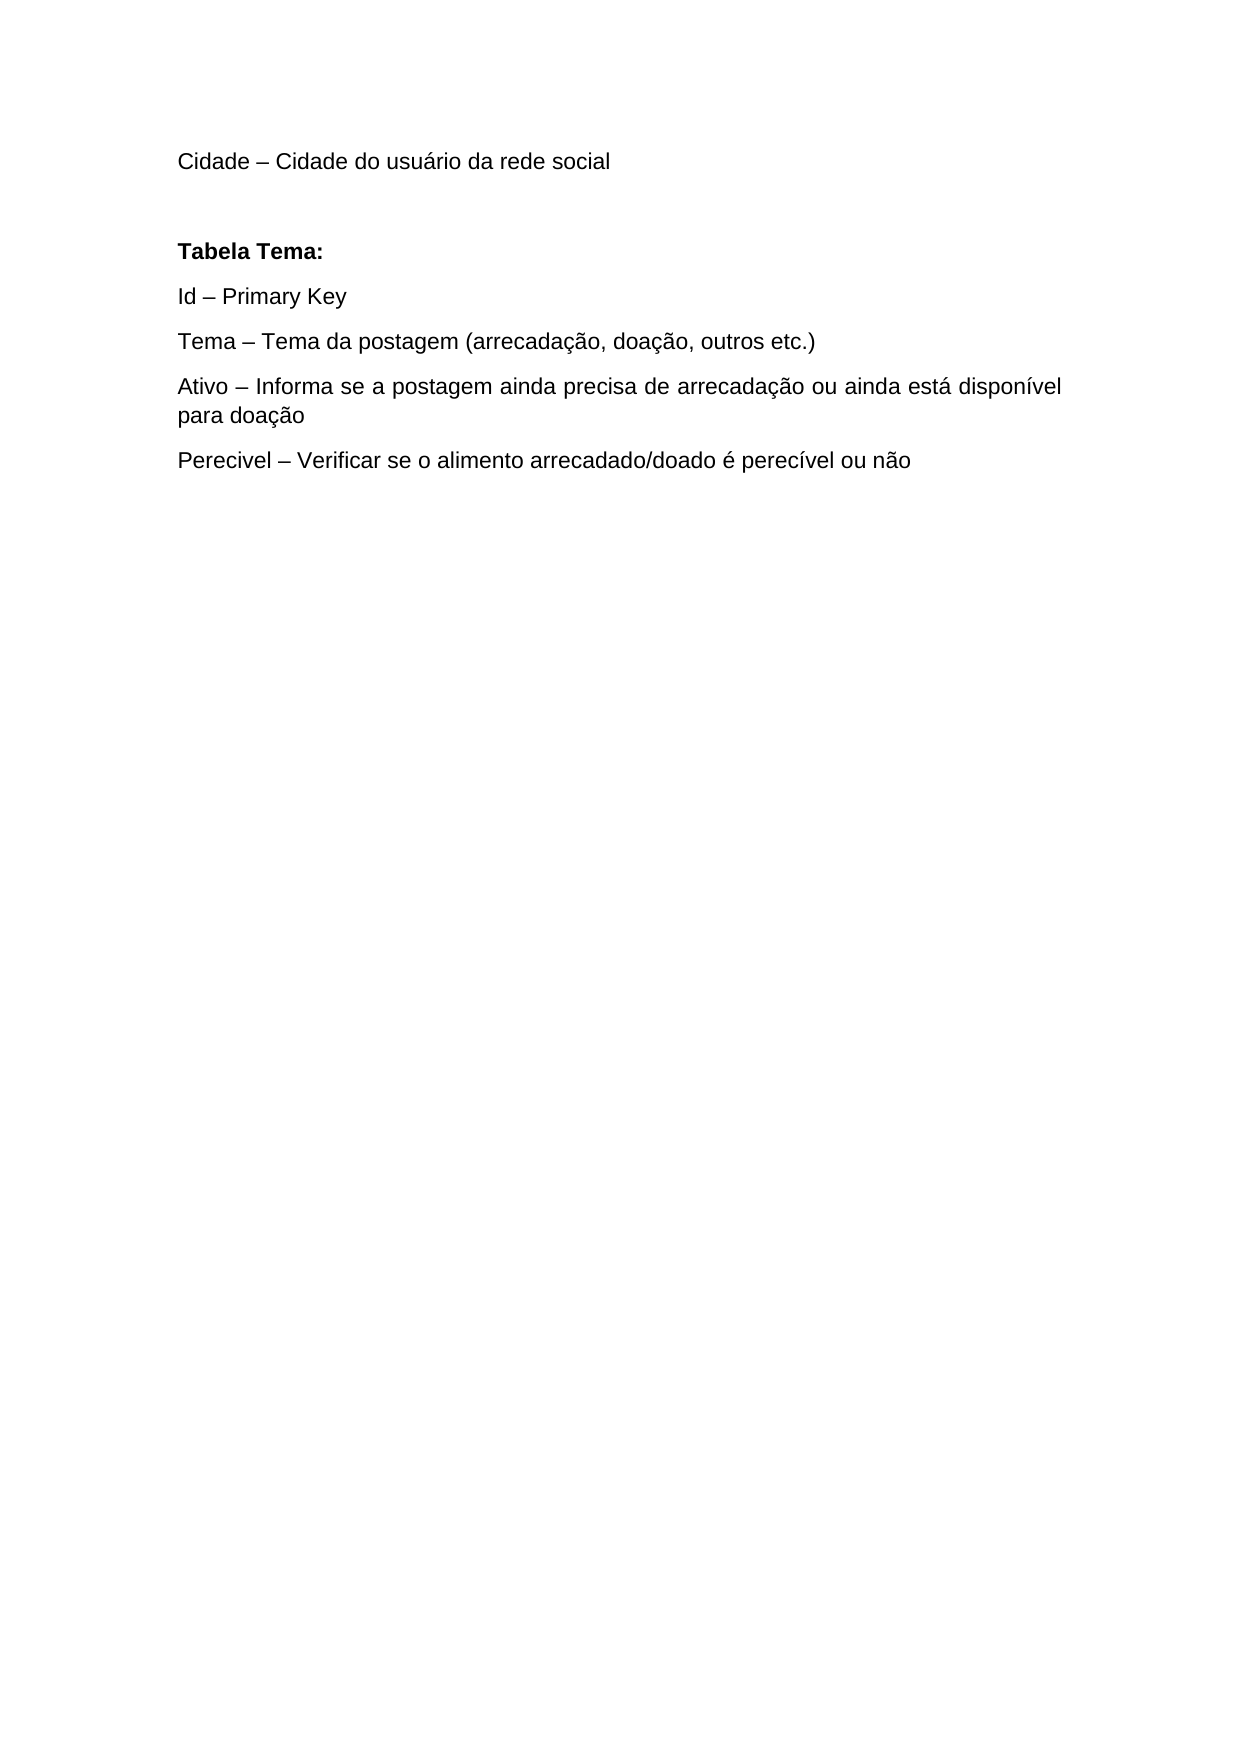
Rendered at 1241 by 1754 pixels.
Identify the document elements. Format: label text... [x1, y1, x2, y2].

text Tema – Tema da postagem (arrecadação, doação, outros etc.) [177, 328, 1063, 354]
text Ativo – Informa se a postagem ainda precisa de arrecadação ou ainda está disponível para doação [177, 373, 1063, 428]
text Id – Primary Key [177, 283, 1063, 309]
text Cidade – Cidade do usuário da rede social [177, 148, 1063, 174]
text Perecivel – Verificar se o alimento arrecadado/doado é perecível ou não [177, 447, 1063, 473]
text Tabela Tema: [177, 238, 1063, 264]
